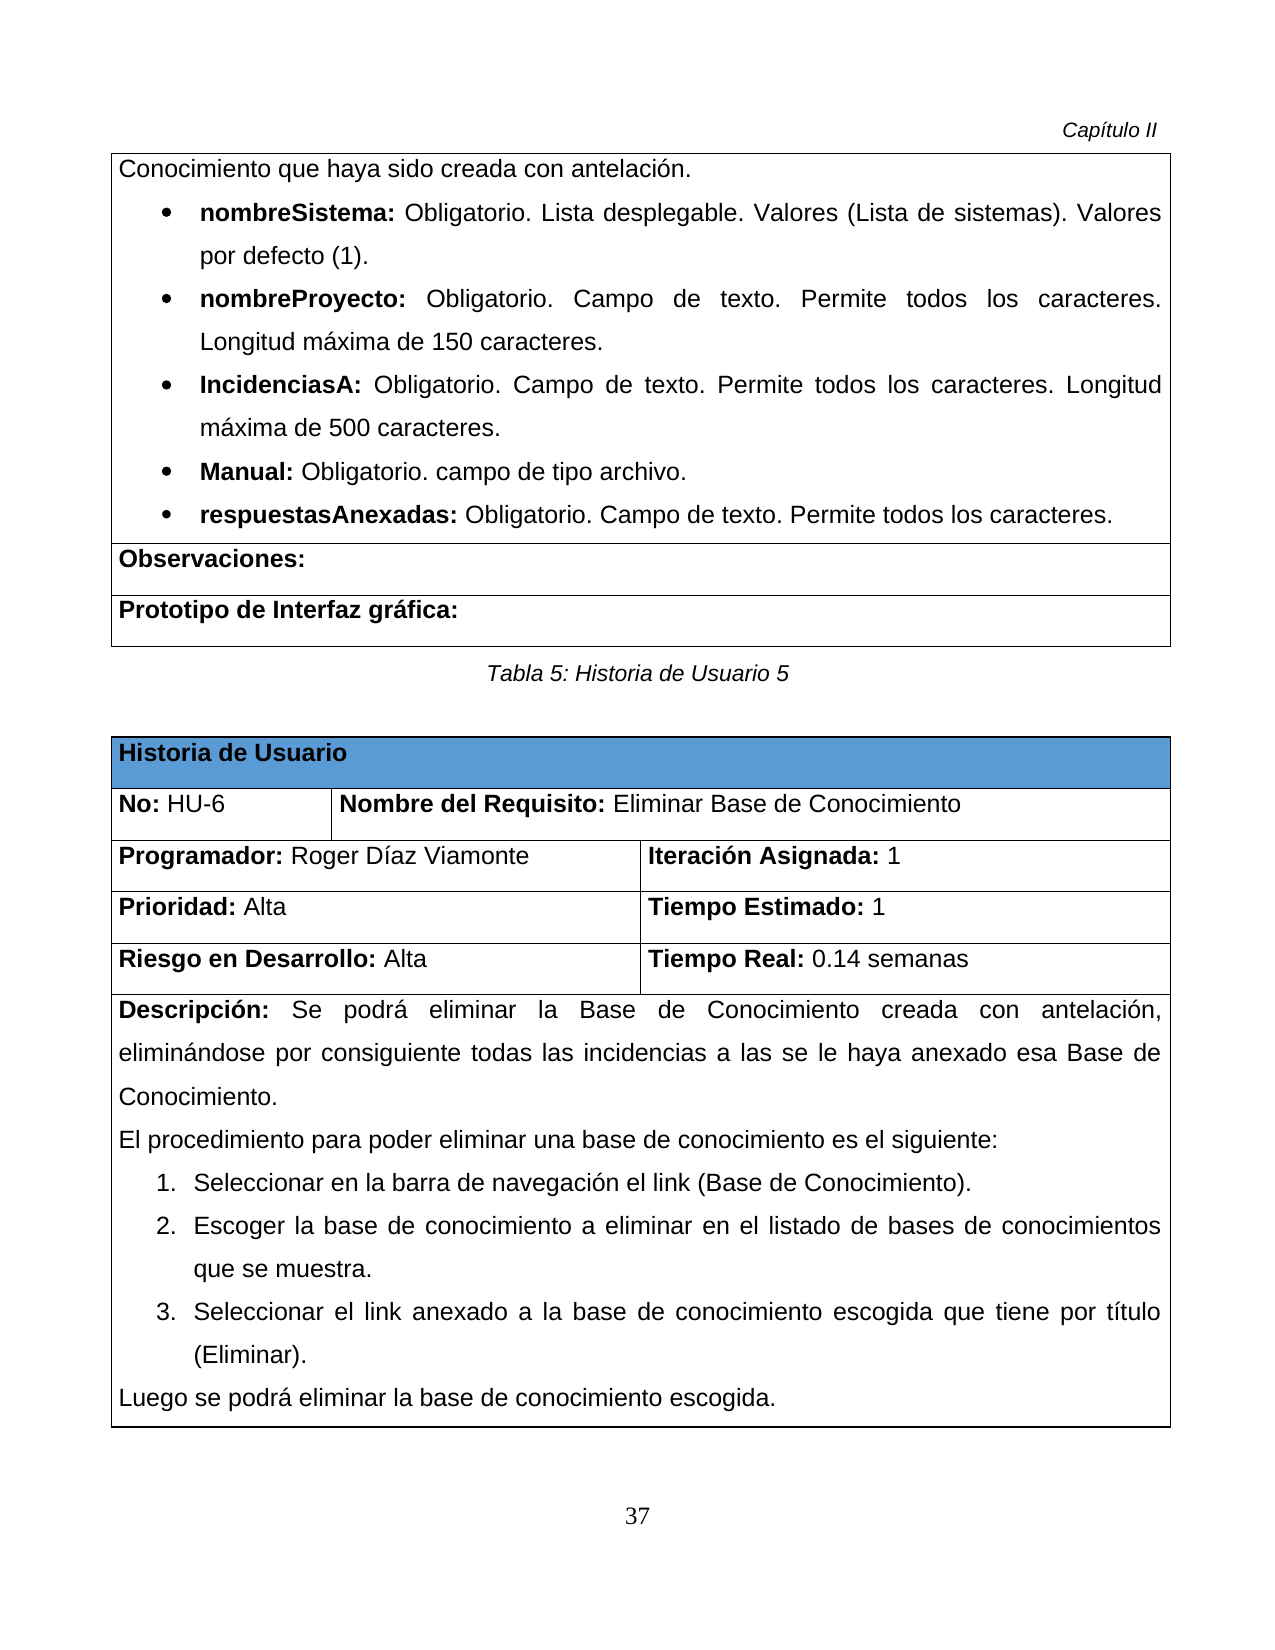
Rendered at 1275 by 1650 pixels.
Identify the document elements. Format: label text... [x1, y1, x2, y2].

table_cell Riesgo en Desarrollo: Alta [112, 944, 640, 994]
table_cell Prototipo de Interfaz gráfica: [112, 596, 1170, 646]
table_cell Prioridad: Alta [112, 892, 640, 943]
table_cell Tiempo Real: 0.14 semanas [641, 944, 1170, 994]
table_cell Tiempo Estimado: 1 [641, 892, 1170, 943]
table_cell Descripción: Se podrá eliminar la Base de Conocimiento creada con antelación, eliminándose por consiguiente todas las incidencias a las se le haya anexado esa Base de Conocimiento. El procedimiento para poder eliminar una base de conocimiento es el siguiente: Seleccionar en la barra de navegación el link (Base de Conocimiento). Escoger la base de conocimiento a eliminar en el listado de bases de conocimientos que se muestra. Seleccionar el link anexado a la base de conocimiento escogida que tiene por título (Eliminar). Luego se podrá eliminar la base de conocimiento escogida. [112, 995, 1170, 1426]
table_cell No: HU-6 [112, 789, 331, 839]
table_cell Observaciones: [112, 544, 1170, 594]
table_header Historia de Usuario [112, 738, 1170, 788]
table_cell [112, 154, 1170, 543]
table_cell Nombre del Requisito: Eliminar Base de Conocimiento [332, 789, 1170, 839]
table_cell Programador: Roger Díaz Viamonte [112, 841, 640, 891]
text Tabla 5: Historia de Usuario 5 [118, 659, 1157, 686]
table_cell Iteración Asignada: 1 [641, 841, 1170, 891]
